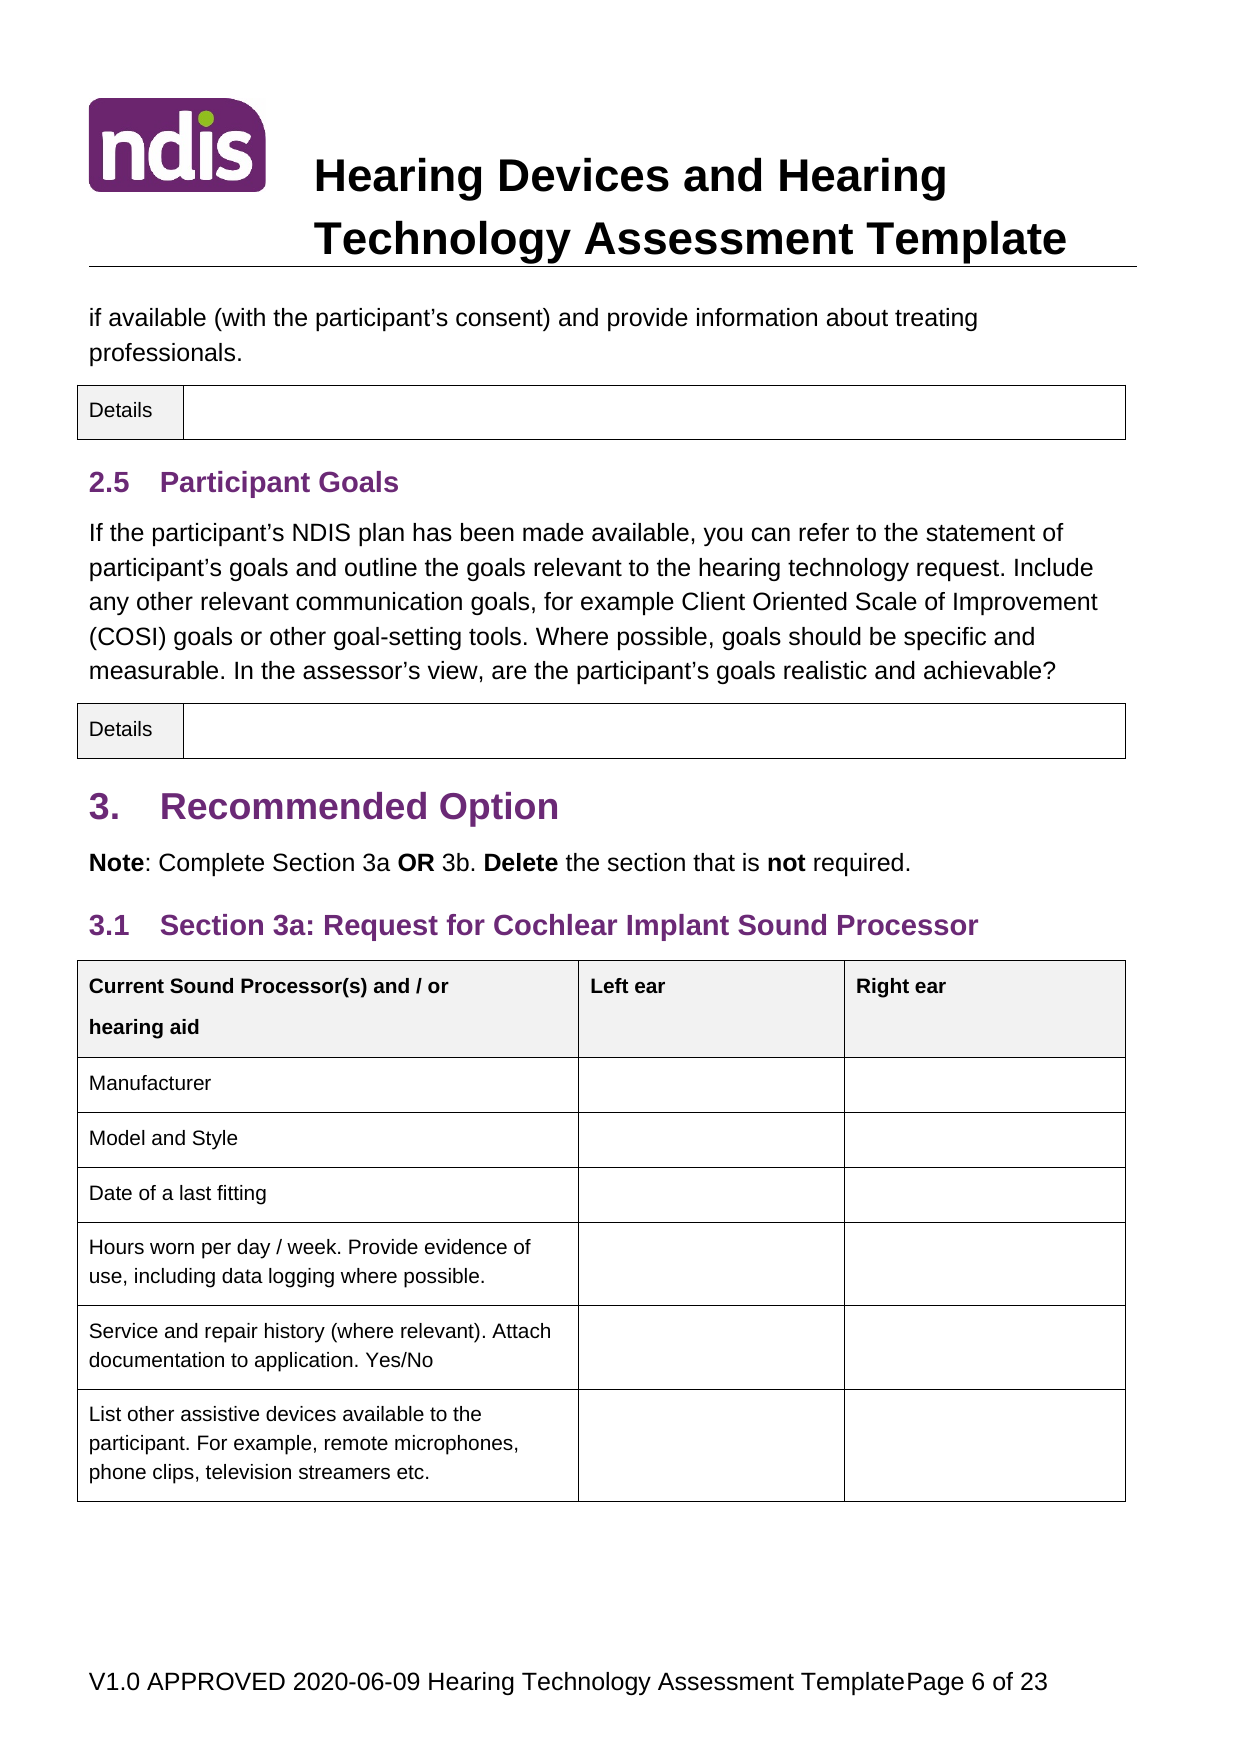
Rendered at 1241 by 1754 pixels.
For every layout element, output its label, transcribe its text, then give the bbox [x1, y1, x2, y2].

subtitle Recommended Option [89, 784, 1137, 827]
table_cell [845, 1168, 1125, 1222]
table_cell [579, 1058, 844, 1112]
table_cell Hours worn per day / week. Provide evidence of use, including data logging where possible. [78, 1223, 578, 1305]
table_header Details [78, 386, 183, 439]
table_cell [845, 1058, 1125, 1112]
table_cell [579, 1390, 844, 1501]
table_cell Manufacturer [78, 1058, 578, 1112]
text Note: Complete Section 3a OR 3b. Delete the section that is not required. [89, 848, 1137, 877]
text If the participant’s NDIS plan has been made available, you can refer to the statement of participant’s goals and outline the goals relevant to the hearing technology request. Include any other relevant communication goals, for example Client Oriented Scale of Improvement (COSI) goals or other goal-setting tools. Where possible, goals should be specific and measurable. In the assessor’s view, are the participant’s goals realistic and achievable? [89, 518, 1137, 685]
subtitle Section 3a: Request for Cochlear Implant Sound Processor [89, 907, 1137, 941]
picture [88, 98, 266, 192]
subtitle Participant Goals [89, 465, 1137, 499]
table_header [184, 704, 1125, 758]
table_header [184, 386, 1125, 439]
table_header Current Sound Processor(s) and / or hearing aid [78, 961, 578, 1057]
table_header Left ear [579, 961, 844, 1057]
table_cell Model and Style [78, 1113, 578, 1167]
table_cell Date of a last fitting [78, 1168, 578, 1222]
table_cell [845, 1306, 1125, 1389]
table_cell [845, 1113, 1125, 1167]
table_cell [579, 1168, 844, 1222]
table_cell [579, 1306, 844, 1389]
table_cell [579, 1223, 844, 1305]
table_header Details [78, 704, 183, 758]
table_cell Service and repair history (where relevant). Attach documentation to application. Yes/No [78, 1306, 578, 1389]
table_cell [579, 1113, 844, 1167]
table_cell [845, 1223, 1125, 1305]
table_header Right ear [845, 961, 1125, 1057]
table_cell List other assistive devices available to the participant. For example, remote microphones, phone clips, television streamers etc. [78, 1390, 578, 1501]
table_cell [845, 1390, 1125, 1501]
